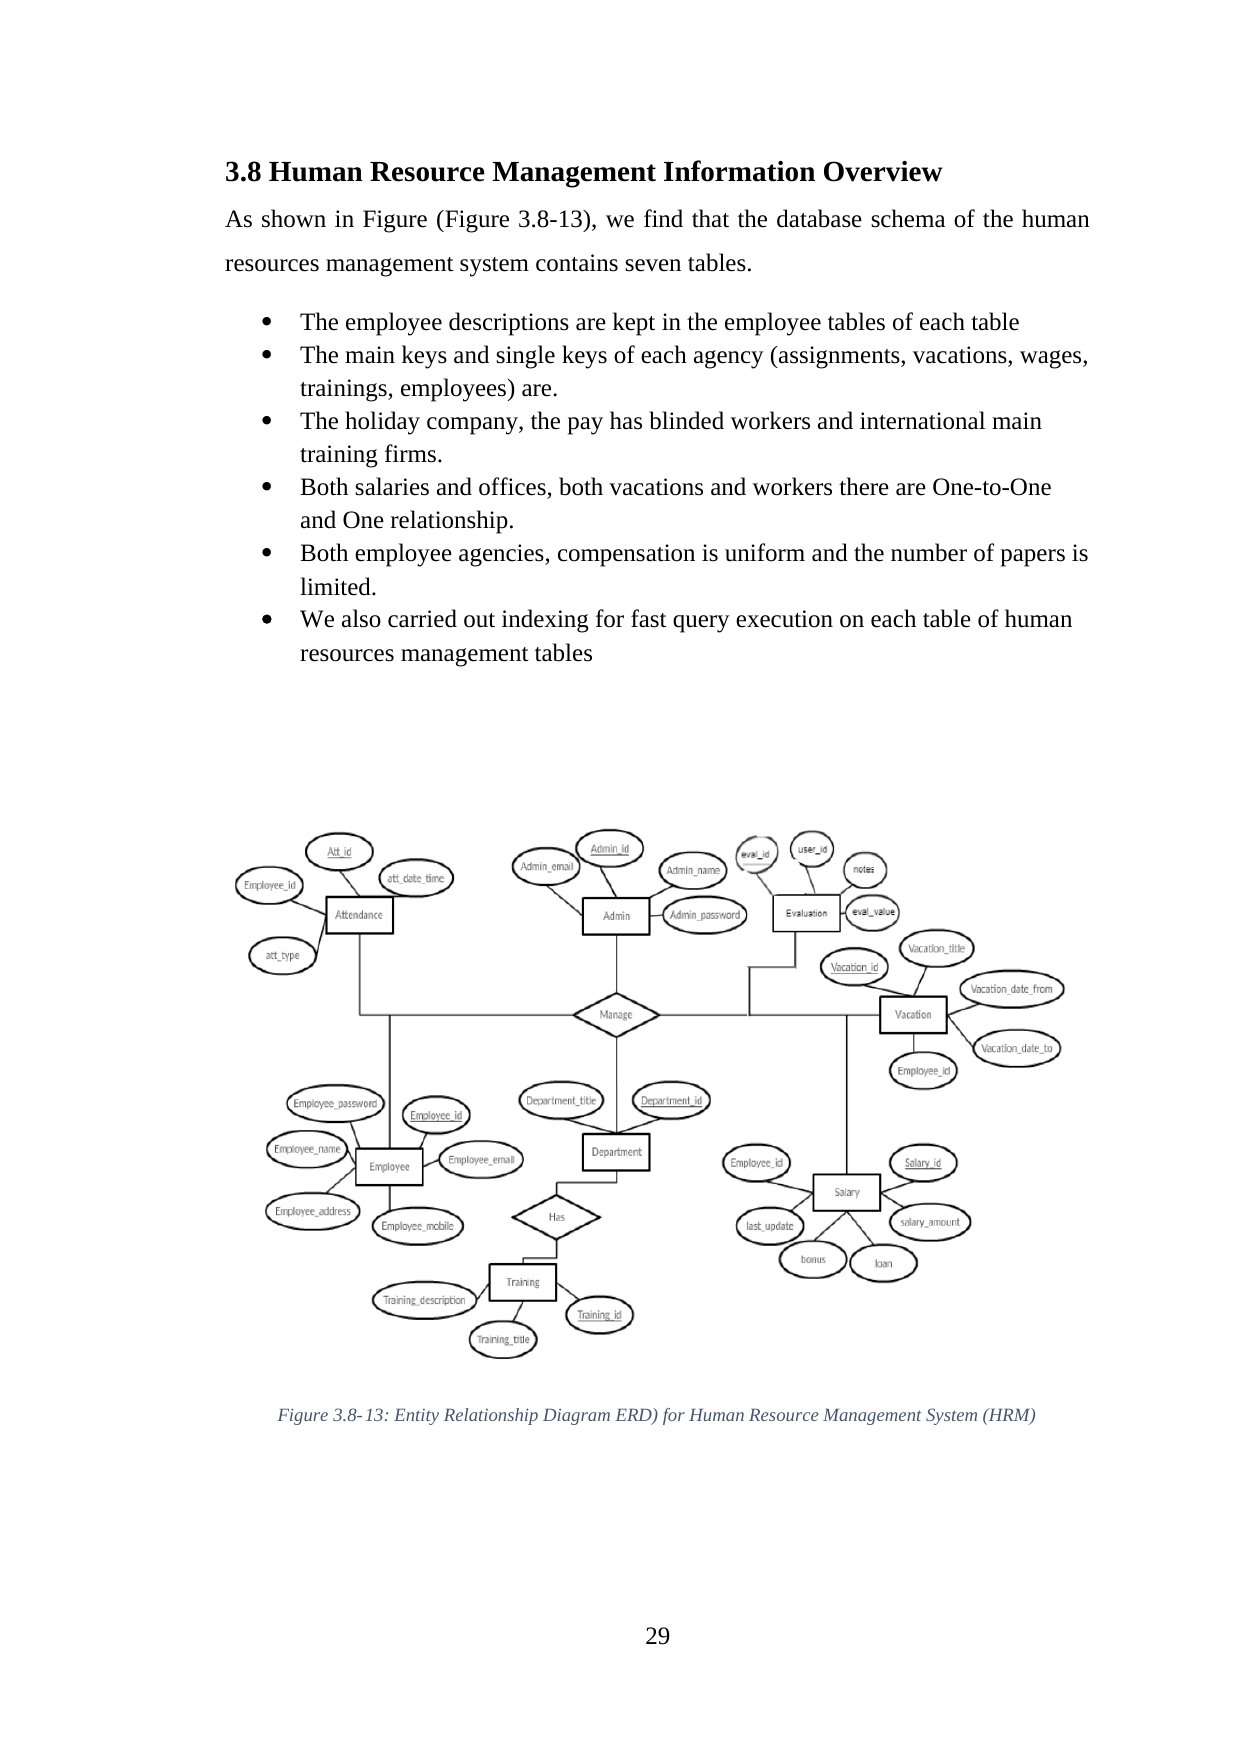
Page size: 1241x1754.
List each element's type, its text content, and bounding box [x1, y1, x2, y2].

list The main keys and single keys of each agency (assignments, vacations, wages, trainings, employees) are. [262, 340, 1090, 402]
subtitle Human Resource Management Information Overview [225, 154, 1090, 188]
list Both salaries and offices, both vacations and workers there are One-to-One and One relationship. [262, 472, 1090, 534]
list The employee descriptions are kept in the employee tables of each table [262, 307, 1090, 336]
list The holiday company, the pay has blinded workers and international main training firms. [262, 406, 1090, 468]
list Both employee agencies, compensation is uniform and the number of papers is limited. [262, 538, 1090, 600]
list We also carried out indexing for fast query execution on each table of human resources management tables [262, 604, 1090, 666]
